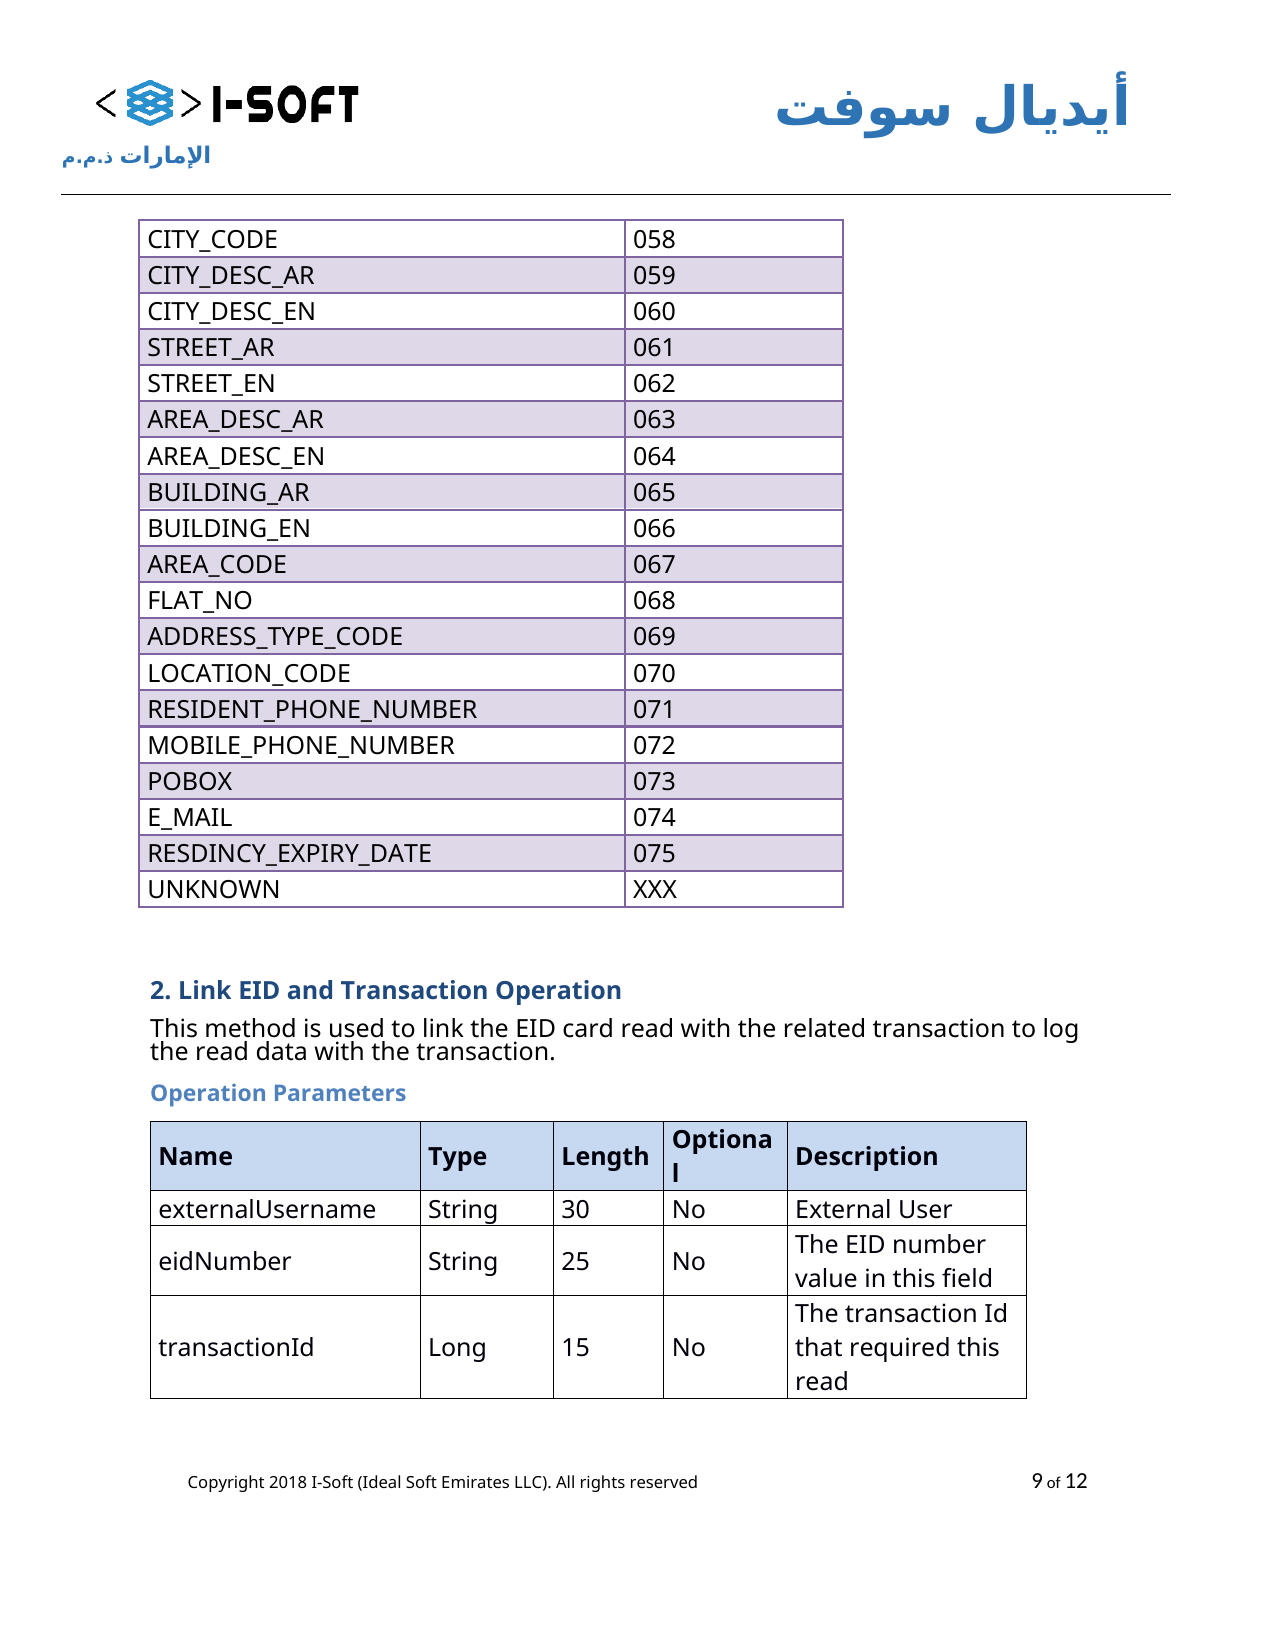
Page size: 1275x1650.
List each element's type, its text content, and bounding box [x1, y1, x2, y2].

table_header Optional [664, 1122, 787, 1190]
table_cell 069 [626, 619, 842, 653]
table_header Length [554, 1122, 663, 1190]
table_cell 073 [626, 764, 842, 798]
table_cell 065 [626, 475, 842, 508]
table_cell 066 [626, 511, 842, 545]
table_cell eidNumber [151, 1226, 420, 1294]
table_cell CITY_DESC_AR [140, 258, 624, 292]
table_cell 070 [626, 655, 842, 689]
table_cell 063 [626, 402, 842, 436]
table_cell CITY_CODE [140, 221, 624, 256]
table_cell RESDINCY_EXPIRY_DATE [140, 836, 624, 870]
table_cell UNKNOWN [140, 872, 624, 906]
table_cell BUILDING_EN [140, 511, 624, 545]
picture [61, 80, 393, 126]
table_cell Long [421, 1296, 553, 1398]
table_cell No [664, 1296, 787, 1398]
table_cell 15 [554, 1296, 663, 1398]
table_cell ADDRESS_TYPE_CODE [140, 619, 624, 653]
table_cell 060 [626, 294, 842, 328]
table_cell The transaction Id that required this read [788, 1296, 1026, 1398]
table_cell External User [788, 1191, 1026, 1225]
table_cell 058 [626, 221, 842, 256]
table_cell No [664, 1226, 787, 1294]
table_cell BUILDING_AR [140, 475, 624, 508]
table_cell LOCATION_CODE [140, 655, 624, 689]
table_cell 059 [626, 258, 842, 292]
table_cell No [664, 1191, 787, 1225]
table_cell STREET_AR [140, 330, 624, 364]
table_cell FLAT_NO [140, 583, 624, 617]
table_cell 071 [626, 691, 842, 725]
table_cell RESIDENT_PHONE_NUMBER [140, 691, 624, 725]
table_cell 30 [554, 1191, 663, 1225]
text This method is used to link the EID card read with the related transaction to log the read data with the transaction. [150, 1019, 1087, 1065]
table_cell String [421, 1226, 553, 1294]
table_cell externalUsername [151, 1191, 420, 1225]
table_cell 061 [626, 330, 842, 364]
table_cell 075 [626, 836, 842, 870]
table_cell POBOX [140, 764, 624, 798]
table_cell AREA_DESC_AR [140, 402, 624, 436]
table_cell 25 [554, 1226, 663, 1294]
table_cell MOBILE_PHONE_NUMBER [140, 728, 624, 762]
subtitle Operation Parameters [150, 1077, 1087, 1108]
table_cell The EID number value in this field [788, 1226, 1026, 1294]
table_cell AREA_CODE [140, 547, 624, 581]
table_cell XXX [626, 872, 842, 906]
table_cell 074 [626, 800, 842, 834]
table_cell String [421, 1191, 553, 1225]
table_cell 072 [626, 728, 842, 762]
table_cell CITY_DESC_EN [140, 294, 624, 328]
table_cell 067 [626, 547, 842, 581]
table_cell transactionId [151, 1296, 420, 1398]
table_cell STREET_EN [140, 366, 624, 400]
table_cell 062 [626, 366, 842, 400]
table_cell AREA_DESC_EN [140, 438, 624, 472]
table_cell E_MAIL [140, 800, 624, 834]
table_header Description [788, 1122, 1026, 1190]
table_header Name [151, 1122, 420, 1190]
table_cell 064 [626, 438, 842, 472]
subtitle 2. Link EID and Transaction Operation [150, 972, 1130, 1006]
table_cell 068 [626, 583, 842, 617]
table_header Type [421, 1122, 553, 1190]
